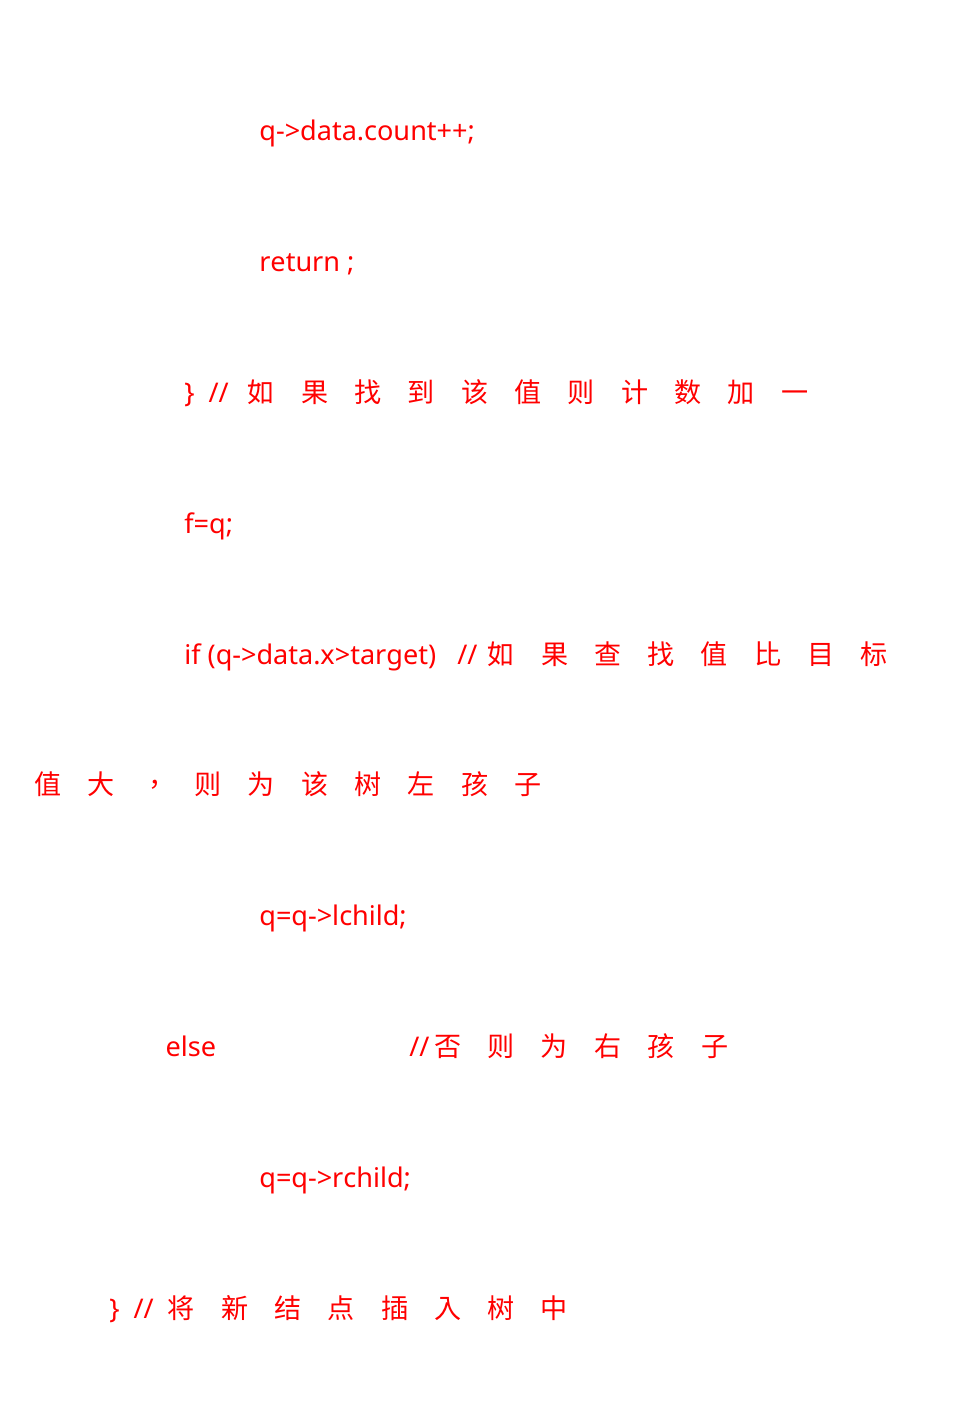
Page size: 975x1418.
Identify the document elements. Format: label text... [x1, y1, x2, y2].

text } //如果找到该值则计数加一 [34, 359, 941, 424]
text f=q; [34, 490, 941, 555]
text return ; [34, 228, 941, 293]
text if (q->data.x>target) //如果查找值比目标值大，则为该树左孩子 [34, 621, 941, 816]
text q=q->rchild; [34, 1144, 941, 1209]
text } //将新结点插入树中 [34, 1275, 941, 1340]
text q=q->lchild; [34, 882, 941, 947]
text else //否则为右孩子 [34, 1013, 941, 1078]
text q->data.count++; [34, 97, 941, 162]
